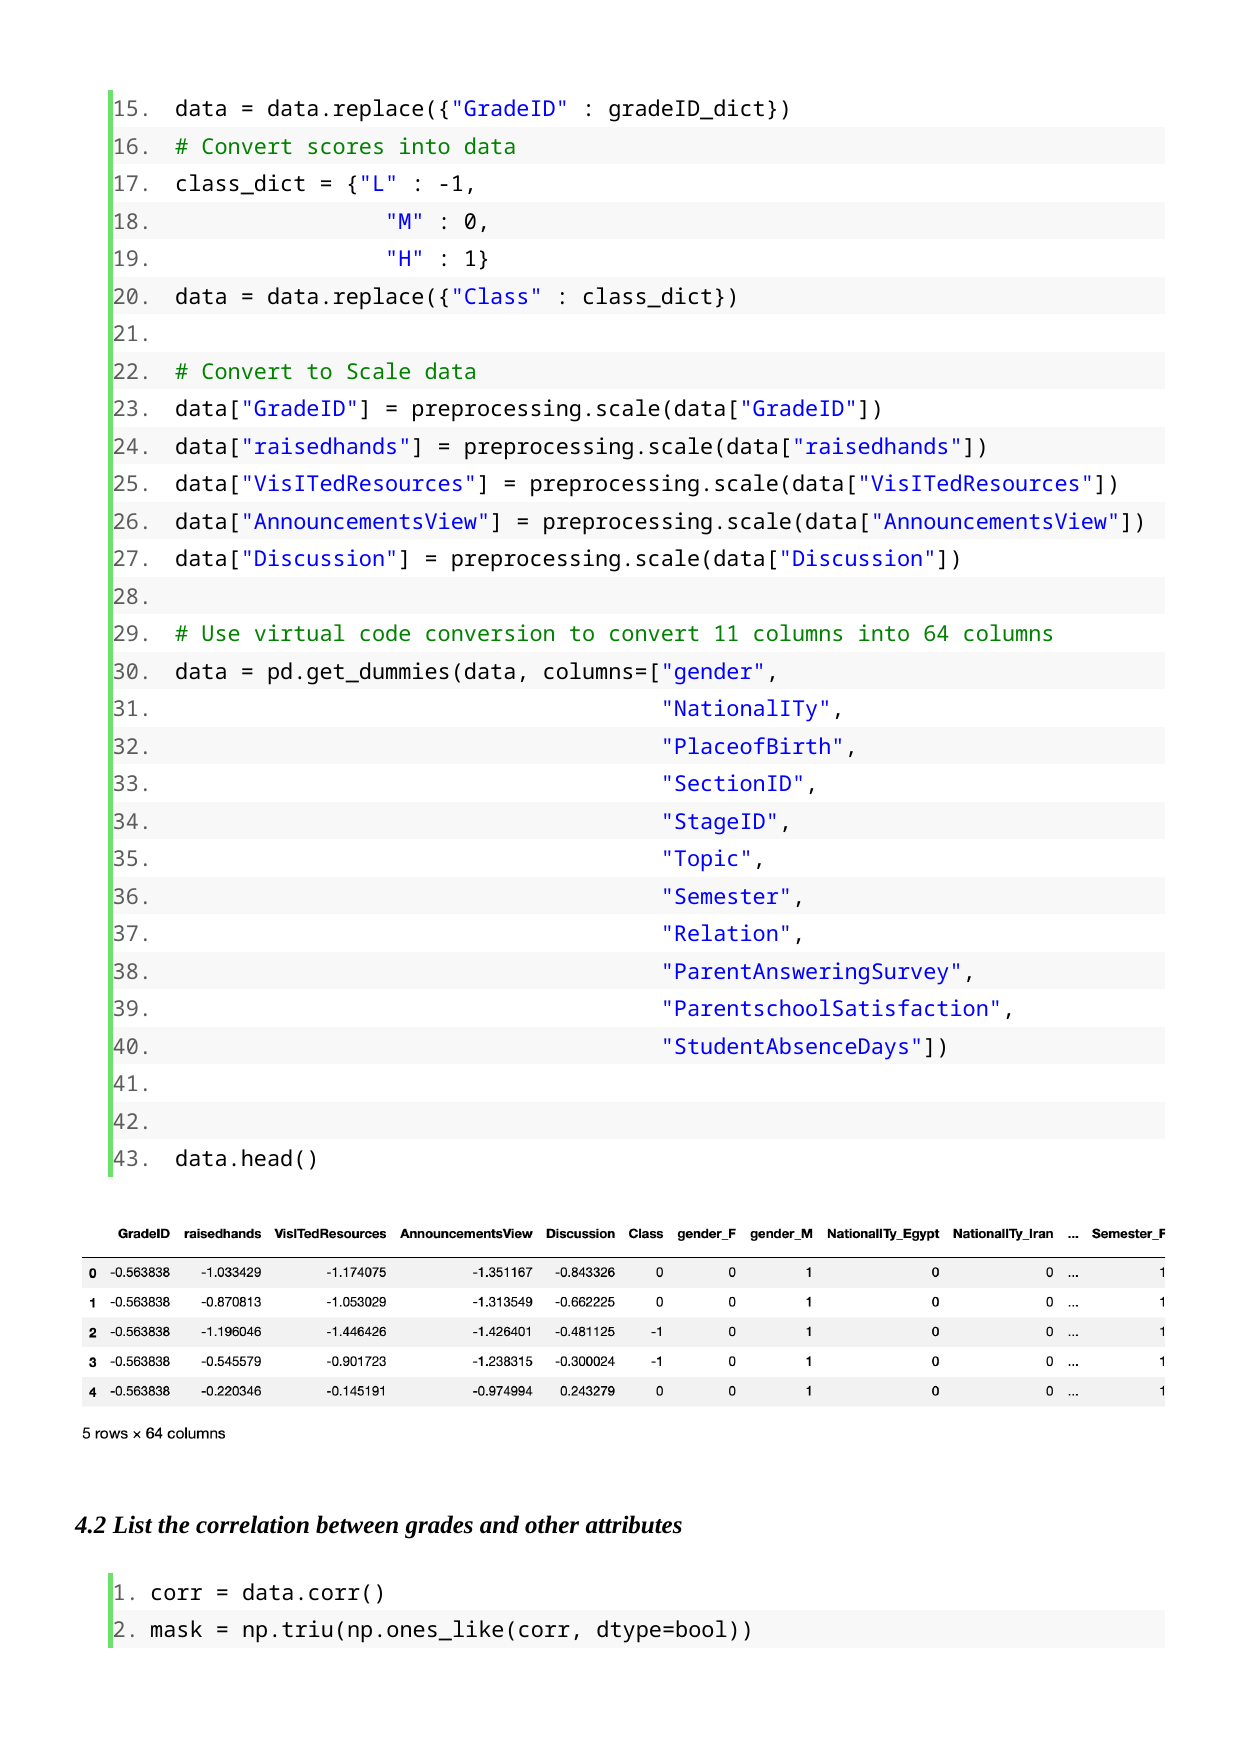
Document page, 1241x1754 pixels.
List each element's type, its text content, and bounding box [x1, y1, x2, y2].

list "Semester", [113, 877, 1165, 914]
list data["raisedhands"] = preprocessing.scale(data["raisedhands"]) [113, 427, 1165, 464]
list # Convert scores into data [113, 127, 1165, 164]
list data["Discussion"] = preprocessing.scale(data["Discussion"]) [113, 539, 1165, 577]
list "ParentAnsweringSurvey", [113, 952, 1165, 989]
list # Convert to Scale data [113, 352, 1165, 389]
list "Topic", [113, 839, 1165, 877]
list data["AnnouncementsView"] = preprocessing.scale(data["AnnouncementsView"]) [113, 502, 1165, 539]
list "ParentschoolSatisfaction", [113, 989, 1165, 1027]
list "PlaceofBirth", [113, 727, 1165, 764]
list data = data.replace({"Class" : class_dict}) [113, 277, 1165, 314]
list data["GradeID"] = preprocessing.scale(data["GradeID"]) [113, 389, 1165, 427]
list "StageID", [113, 802, 1165, 839]
list mask = np.triu(np.ones_like(corr, dtype=bool)) [113, 1610, 1165, 1648]
text 4.2 List the correlation between grades and other attributes [75, 1506, 1165, 1544]
list corr = data.corr() [113, 1573, 1165, 1610]
picture [75, 1206, 1166, 1446]
list data["VisITedResources"] = preprocessing.scale(data["VisITedResources"]) [113, 464, 1165, 502]
list data.head() [113, 1139, 1165, 1177]
list class_dict = {"L" : -1, [113, 164, 1165, 202]
list data = pd.get_dummies(data, columns=["gender", [113, 652, 1165, 689]
list "SectionID", [113, 764, 1165, 802]
list "M" : 0, [113, 202, 1165, 239]
list "H" : 1} [113, 239, 1165, 277]
list # Use virtual code conversion to convert 11 columns into 64 columns [113, 614, 1165, 652]
list "StudentAbsenceDays"]) [113, 1027, 1165, 1064]
list "Relation", [113, 914, 1165, 952]
list "NationalITy", [113, 689, 1165, 727]
list data = data.replace({"GradeID" : gradeID_dict}) [108, 89, 1165, 127]
